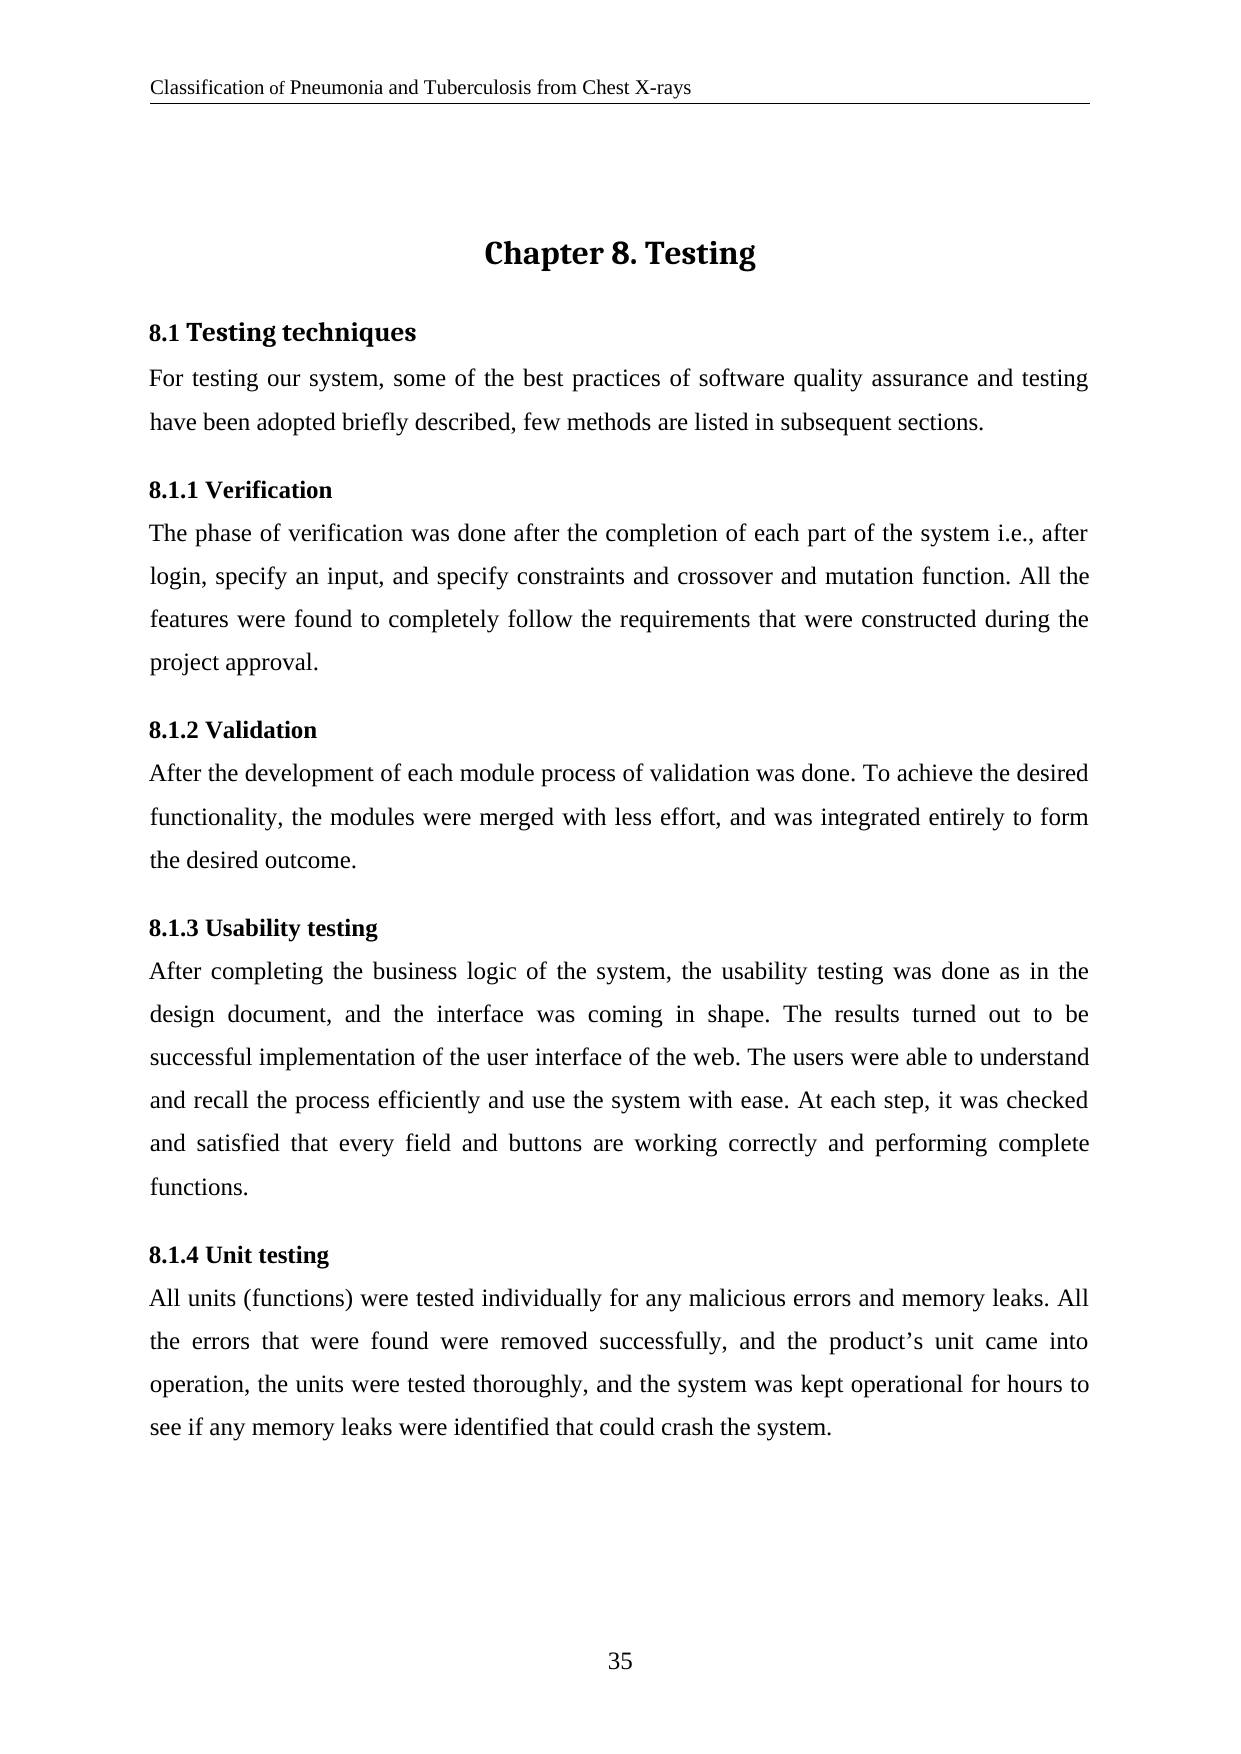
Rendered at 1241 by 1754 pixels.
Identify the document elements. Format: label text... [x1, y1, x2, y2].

subtitle 8.1 Testing techniques [148, 317, 1090, 348]
text For testing our system, some of the best practices of software quality assurance and testing have been adopted briefly described, few methods are listed in subsequent sections. [148, 363, 1090, 435]
text All units (functions) were tested individually for any malicious errors and memory leaks. All the errors that were found were removed successfully, and the product’s unit came into operation, the units were tested thoroughly, and the system was kept operational for hours to see if any memory leaks were identified that could crash the system. [148, 1283, 1090, 1441]
text The phase of verification was done after the completion of each part of the system i.e., after login, specify an input, and specify constraints and crossover and mutation function. All the features were found to completely follow the requirements that were constructed during the project approval. [148, 518, 1090, 676]
subtitle Testing [150, 234, 1090, 273]
subtitle 8.1.1 Verification [148, 475, 1090, 503]
subtitle 8.1.4 Unit testing [148, 1240, 1090, 1268]
subtitle 8.1.2 Validation [148, 715, 1090, 744]
text After completing the business logic of the system, the usability testing was done as in the design document, and the interface was coming in shape. The results turned out to be successful implementation of the user interface of the web. The users were able to understand and recall the process efficiently and use the system with ease. At each step, it was checked and satisfied that every field and buttons are working correctly and performing complete functions. [148, 956, 1090, 1200]
subtitle 8.1.3 Usability testing [148, 913, 1090, 942]
text After the development of each module process of validation was done. To achieve the desired functionality, the modules were merged with less effort, and was integrated entirely to form the desired outcome. [148, 758, 1090, 873]
